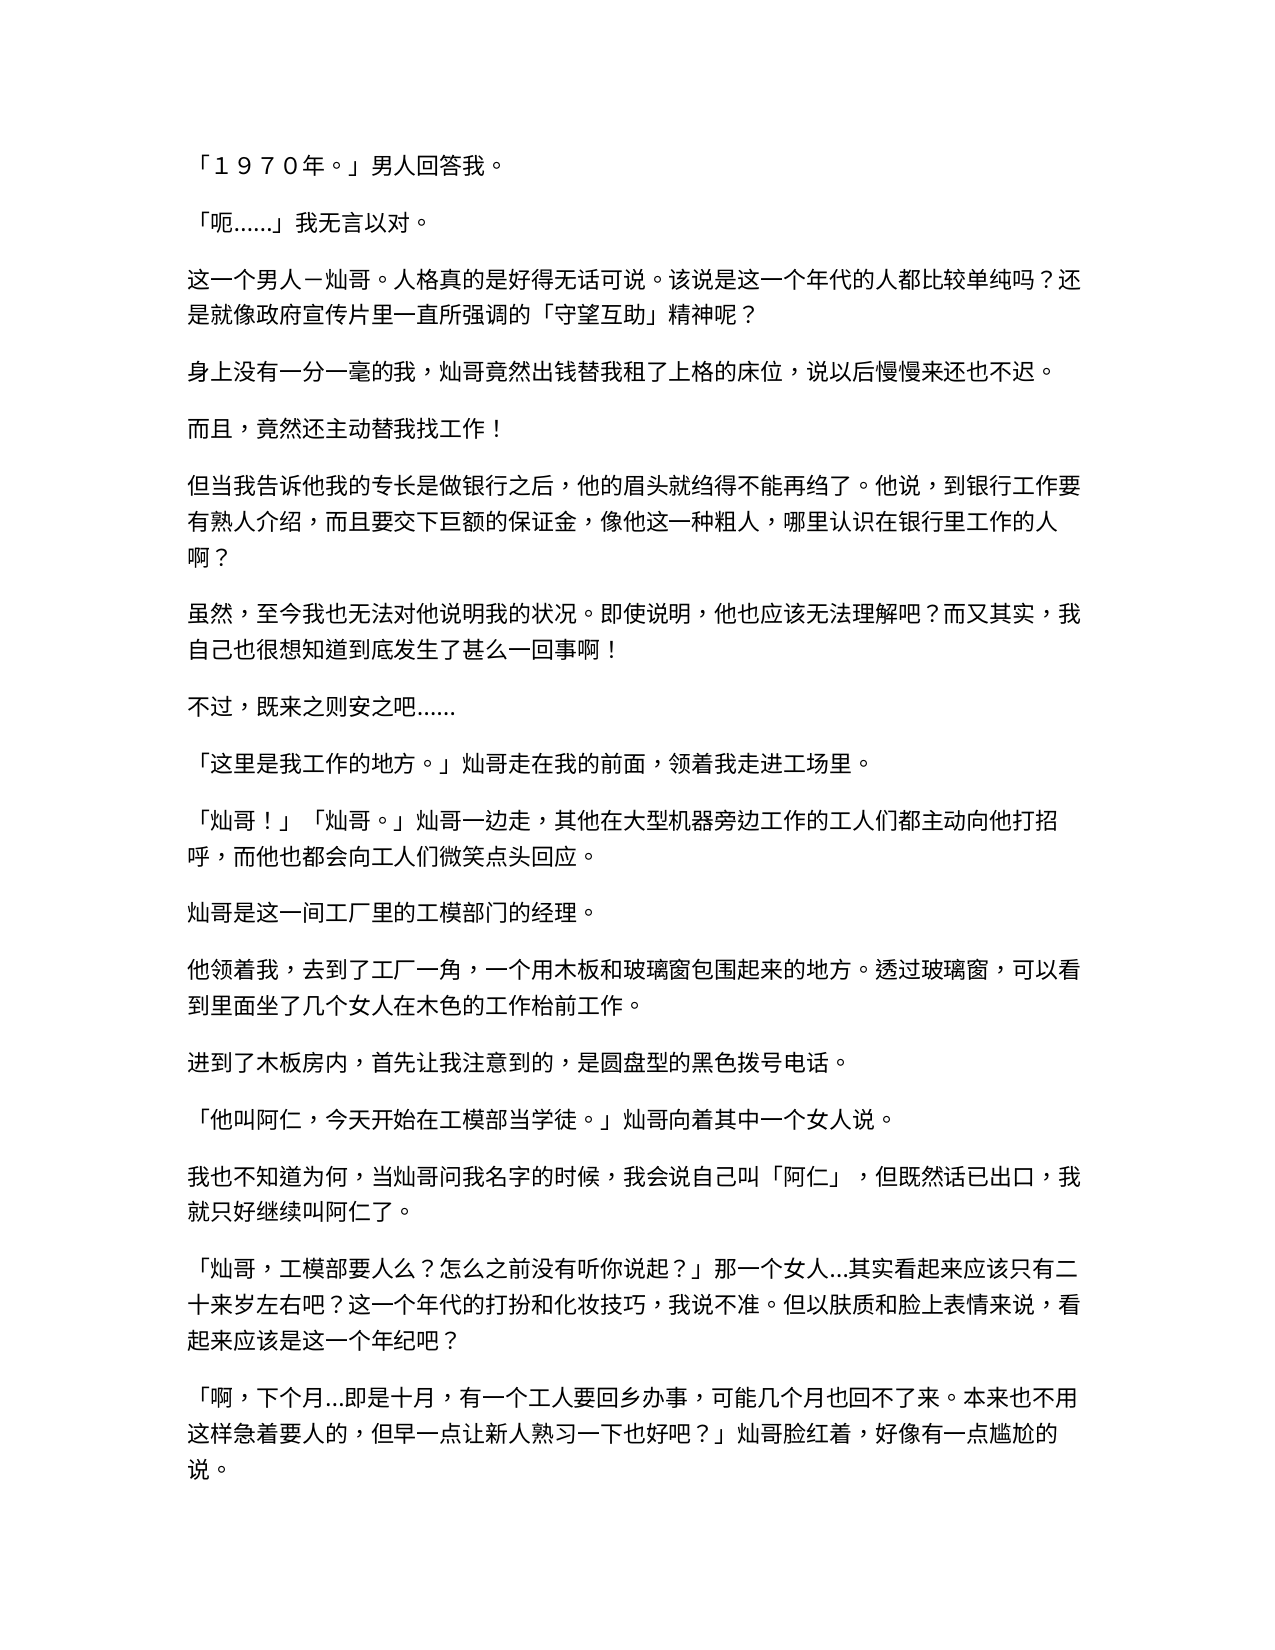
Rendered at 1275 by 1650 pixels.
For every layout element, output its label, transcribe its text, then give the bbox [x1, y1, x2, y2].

text 「呃……」我无言以对。 [187, 207, 1087, 238]
text 「灿哥，工模部要人么？怎么之前没有听你说起？」那一个女人…其实看起来应该只有二十来岁左右吧？这一个年代的打扮和化妆技巧，我说不准。但以肤质和脸上表情来说，看起来应该是这一个年纪吧？ [187, 1253, 1087, 1356]
text 进到了木板房内，首先让我注意到的，是圆盘型的黑色拨号电话。 [187, 1047, 1087, 1078]
text 灿哥是这一间工厂里的工模部门的经理。 [187, 897, 1087, 929]
text 这一个男人－灿哥。人格真的是好得无话可说。该说是这一个年代的人都比较单纯吗？还是就像政府宣传片里一直所强调的「守望互助」精神呢？ [187, 263, 1087, 331]
text 「灿哥！」「灿哥。」灿哥一边走，其他在大型机器旁边工作的工人们都主动向他打招呼，而他也都会向工人们微笑点头回应。 [187, 805, 1087, 872]
text 而且，竟然还主动替我找工作！ [187, 413, 1087, 444]
text 「啊，下个月…即是十月，有一个工人要回乡办事，可能几个月也回不了来。本来也不用这样急着要人的，但早一点让新人熟习一下也好吧？」灿哥脸红着，好像有一点尴尬的说。 [187, 1382, 1087, 1485]
text 不过，既来之则安之吧…… [187, 691, 1087, 722]
text 我也不知道为何，当灿哥问我名字的时候，我会说自己叫「阿仁」，但既然话已出口，我就只好继续叫阿仁了。 [187, 1160, 1087, 1228]
text 「１９７０年。」男人回答我。 [187, 150, 1087, 181]
text 身上没有一分一毫的我，灿哥竟然出钱替我租了上格的床位，说以后慢慢来还也不迟。 [187, 356, 1087, 387]
text 「他叫阿仁，今天开始在工模部当学徒。」灿哥向着其中一个女人说。 [187, 1104, 1087, 1135]
text 他领着我，去到了工厂一角，一个用木板和玻璃窗包围起来的地方。透过玻璃窗，可以看到里面坐了几个女人在木色的工作枱前工作。 [187, 954, 1087, 1021]
text 但当我告诉他我的专长是做银行之后，他的眉头就绉得不能再绉了。他说，到银行工作要有熟人介绍，而且要交下巨额的保证金，像他这一种粗人，哪里认识在银行里工作的人啊？ [187, 470, 1087, 573]
text 虽然，至今我也无法对他说明我的状况。即使说明，他也应该无法理解吧？而又其实，我自己也很想知道到底发生了甚么一回事啊！ [187, 598, 1087, 666]
text 「这里是我工作的地方。」灿哥走在我的前面，领着我走进工场里。 [187, 748, 1087, 779]
